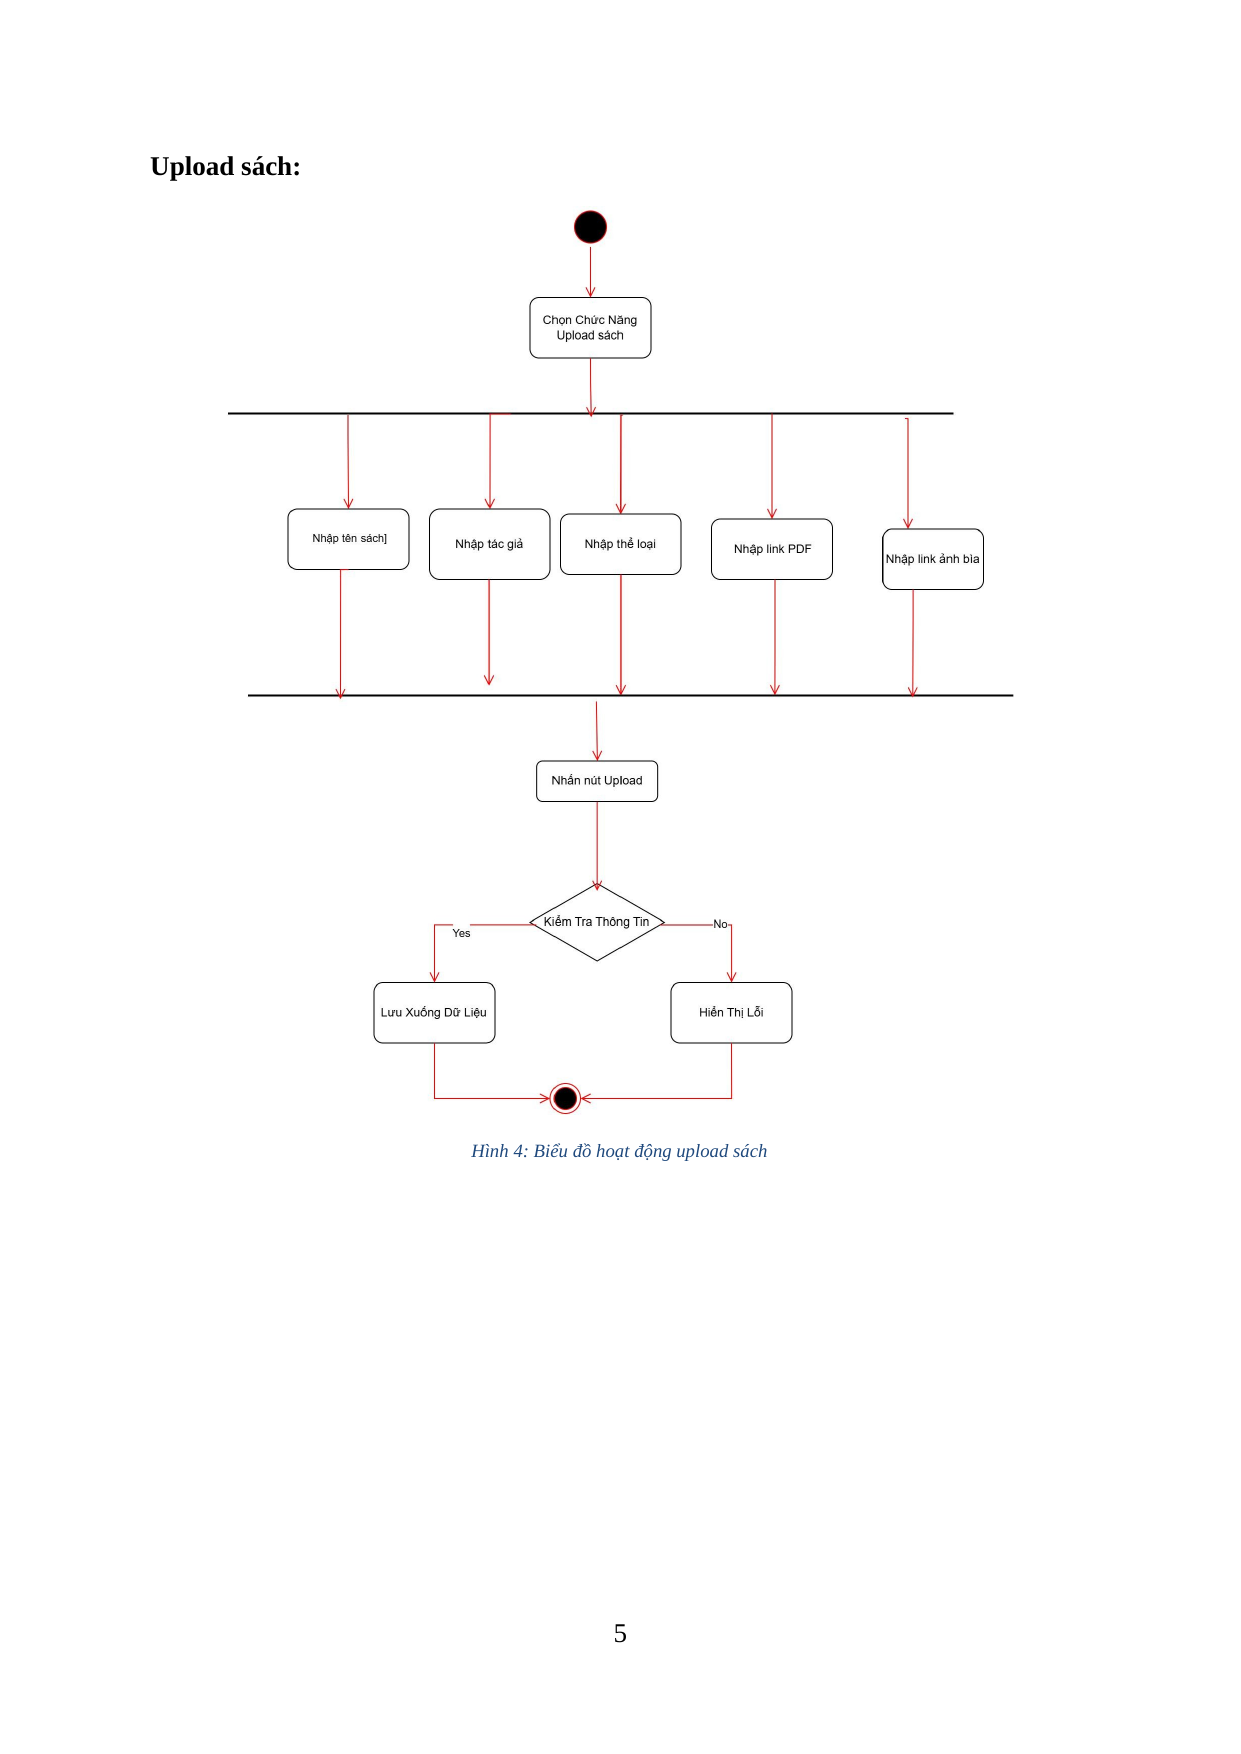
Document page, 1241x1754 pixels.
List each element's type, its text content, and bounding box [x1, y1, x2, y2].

picture [226, 206, 1014, 1115]
text Hình 4: Biểu đồ hoạt động upload sách [150, 1140, 1090, 1161]
text Upload sách: [150, 150, 1090, 181]
